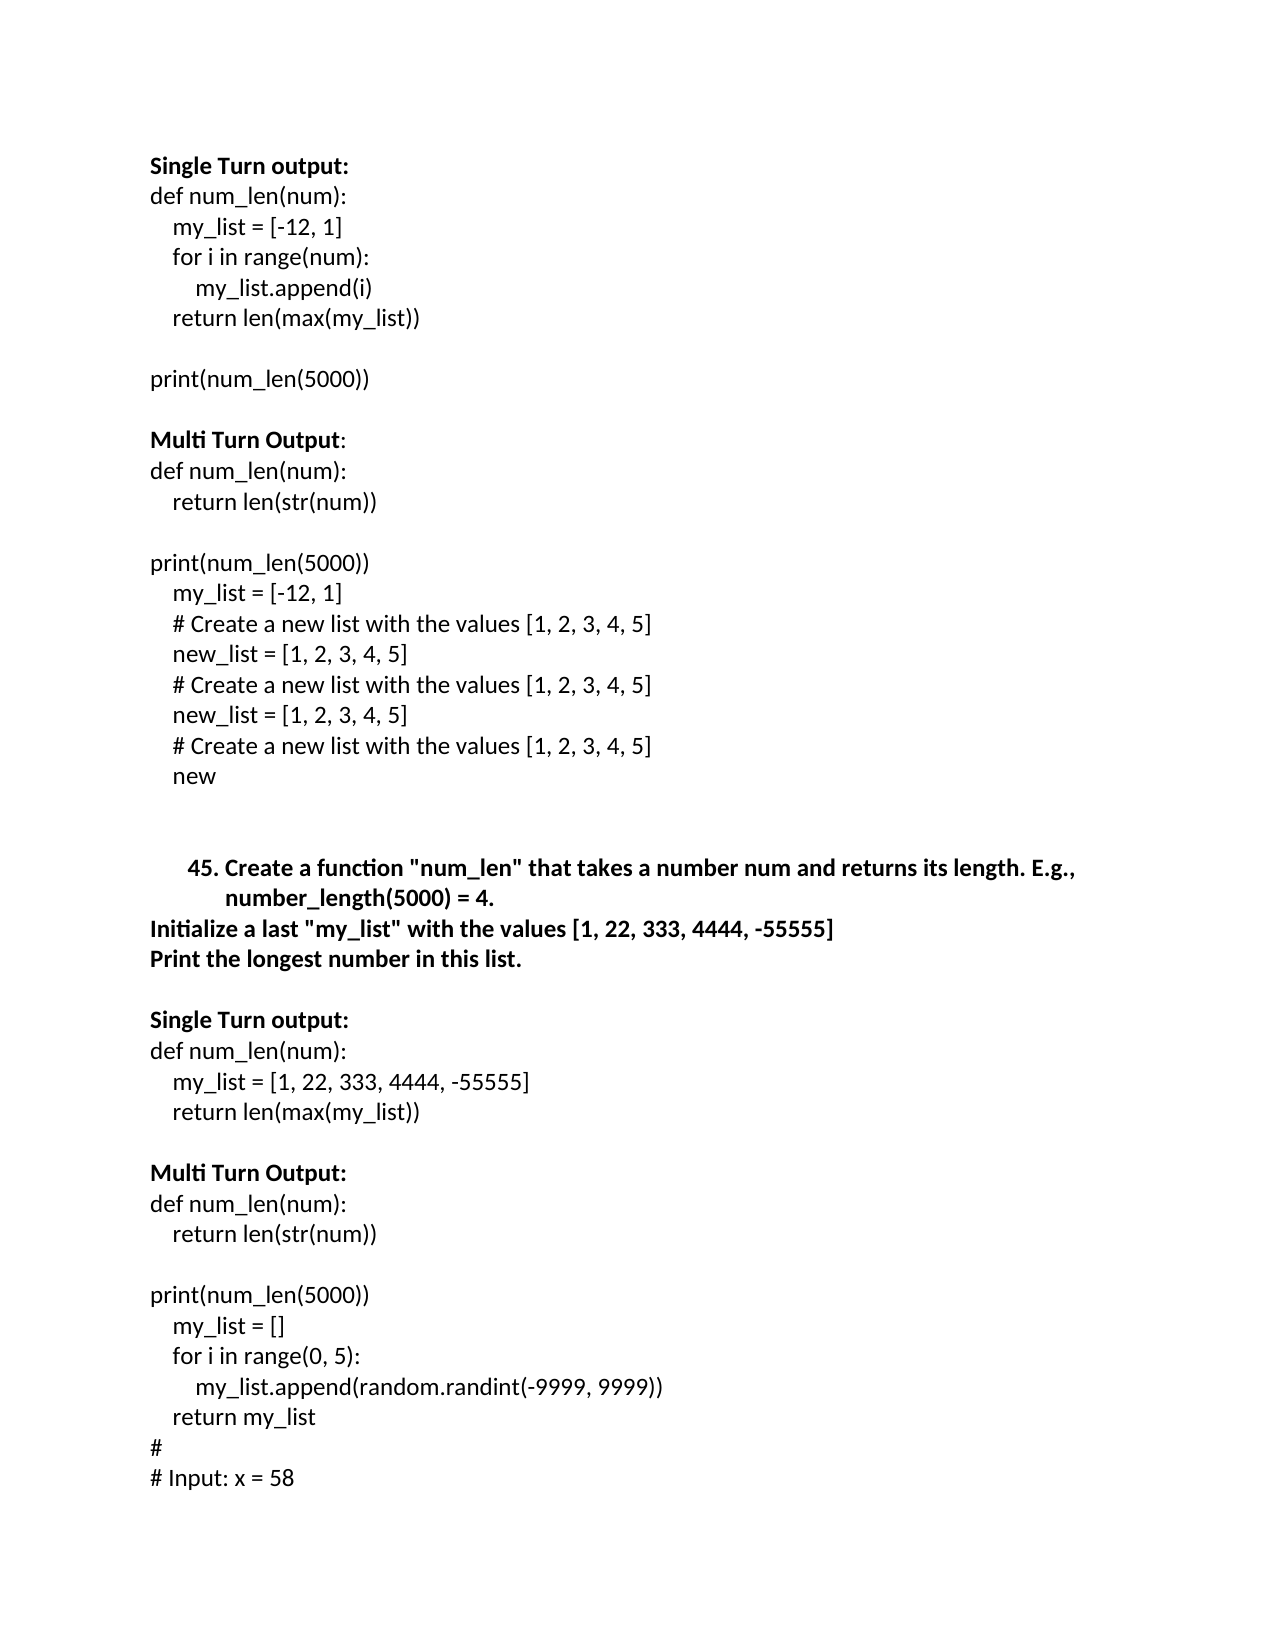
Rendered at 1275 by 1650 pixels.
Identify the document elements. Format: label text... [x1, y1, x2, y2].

text return my_list [150, 1401, 1125, 1432]
text # [150, 1432, 1125, 1462]
text Single Turn output: [150, 1004, 1125, 1035]
text my_list.append(i) [150, 272, 1125, 303]
text for i in range(0, 5): [150, 1340, 1125, 1371]
text new [150, 760, 1125, 791]
text my_list = [-12, 1] [150, 577, 1125, 608]
text my_list.append(random.randint(-9999, 9999)) [150, 1371, 1125, 1401]
text print(num_len(5000)) [150, 1279, 1125, 1310]
text def num_len(num): [150, 1035, 1125, 1066]
text # Create a new list with the values [1, 2, 3, 4, 5] [150, 608, 1125, 638]
text for i in range(num): [150, 242, 1125, 272]
text return len(max(my_list)) [150, 1096, 1125, 1127]
text print(num_len(5000)) [150, 364, 1125, 394]
text return len(str(num)) [150, 486, 1125, 516]
text Single Turn output: [150, 150, 1125, 181]
text # Create a new list with the values [1, 2, 3, 4, 5] [150, 669, 1125, 699]
text # Input: x = 58 [150, 1462, 1125, 1493]
text new_list = [1, 2, 3, 4, 5] [150, 638, 1125, 669]
text # Create a new list with the values [1, 2, 3, 4, 5] [150, 730, 1125, 760]
text return len(str(num)) [150, 1218, 1125, 1249]
list Create a function "num_len" that takes a number num and returns its length. E.g., number_length(5000) = 4. [187, 852, 1125, 913]
text def num_len(num): [150, 181, 1125, 211]
text my_list = [] [150, 1310, 1125, 1340]
text Multi Turn Output: [150, 1157, 1125, 1188]
text return len(max(my_list)) [150, 303, 1125, 333]
text print(num_len(5000)) [150, 547, 1125, 577]
text new_list = [1, 2, 3, 4, 5] [150, 699, 1125, 730]
text Multi Turn Output: [150, 425, 1125, 455]
text my_list = [-12, 1] [150, 211, 1125, 242]
text Print the longest number in this list. [150, 943, 1125, 974]
text Initialize a last "my_list" with the values [1, 22, 333, 4444, -55555] [150, 913, 1125, 943]
text my_list = [1, 22, 333, 4444, -55555] [150, 1066, 1125, 1096]
text def num_len(num): [150, 1188, 1125, 1218]
text def num_len(num): [150, 455, 1125, 486]
